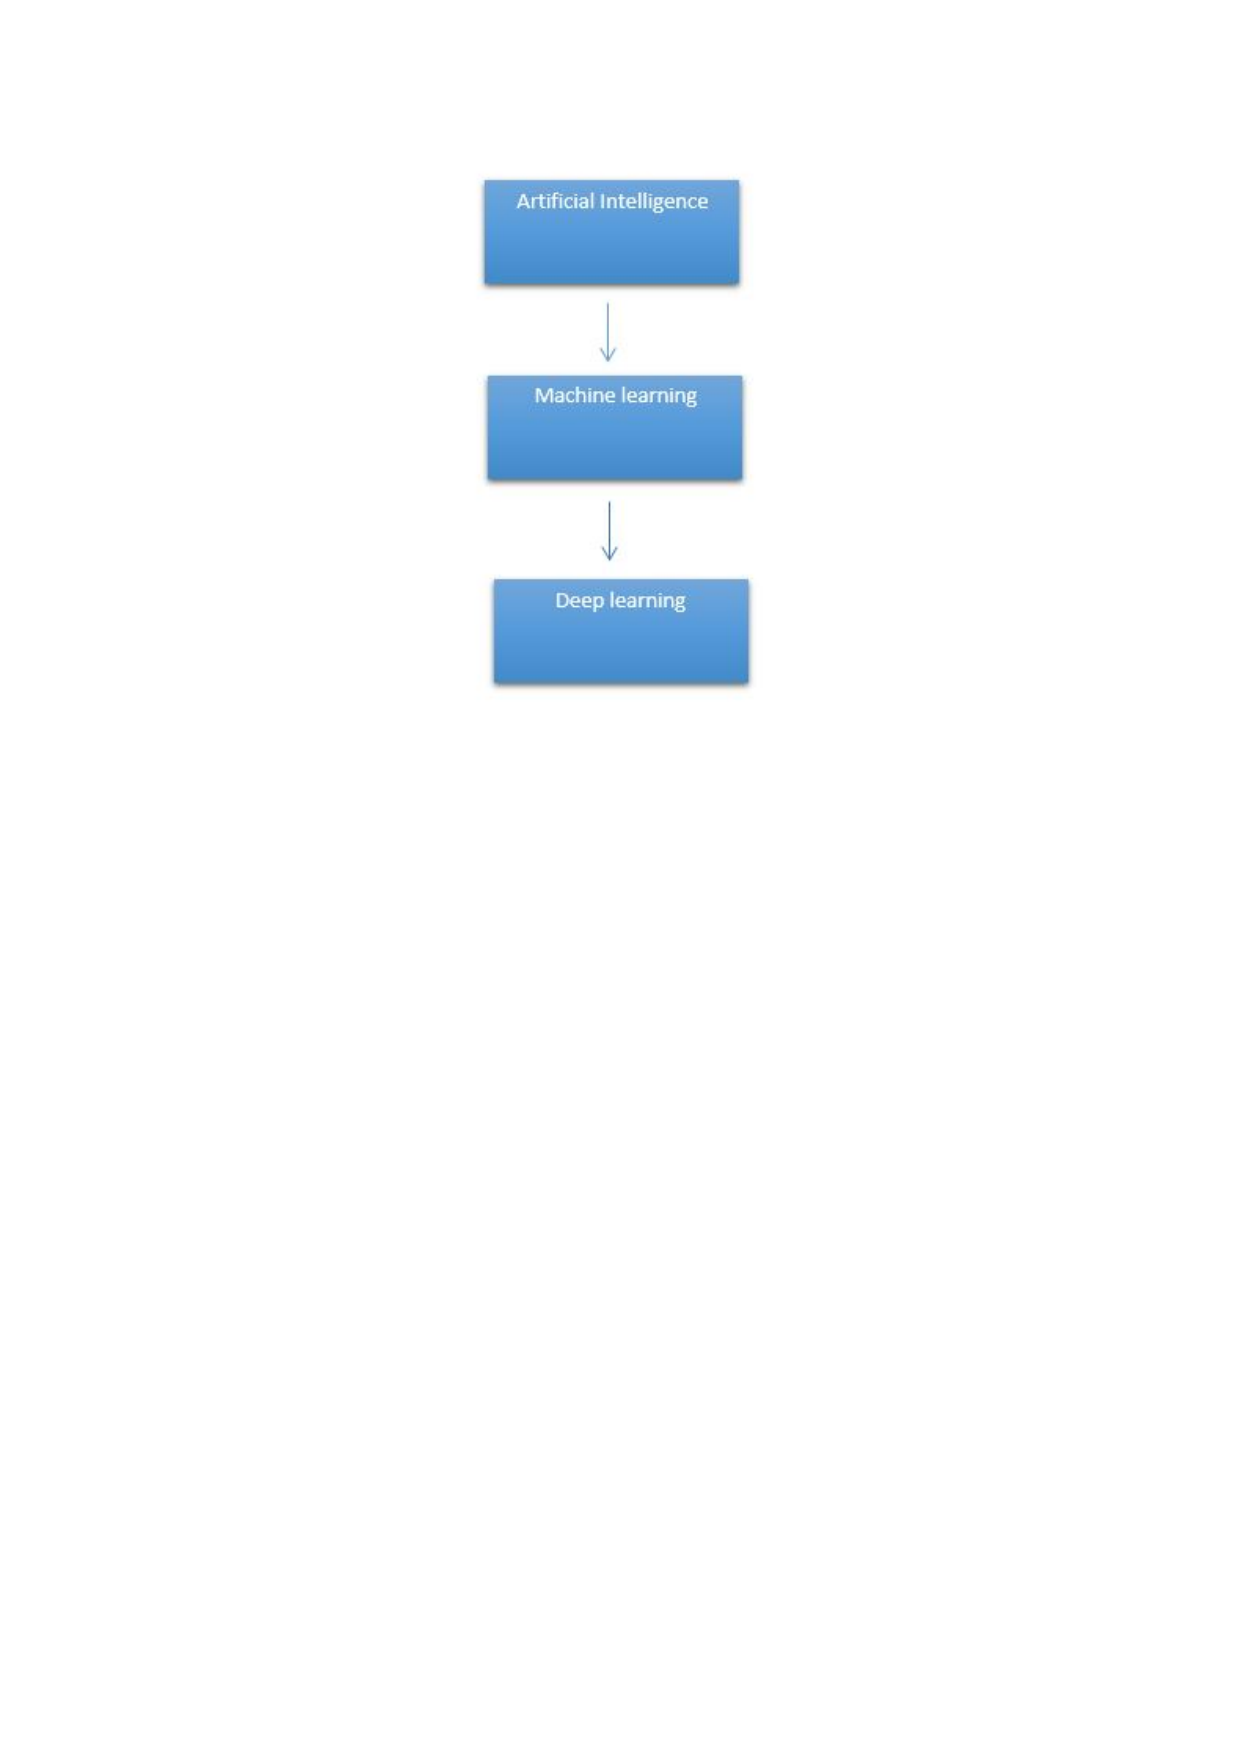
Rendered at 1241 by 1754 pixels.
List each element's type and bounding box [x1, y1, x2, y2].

picture [452, 150, 788, 725]
